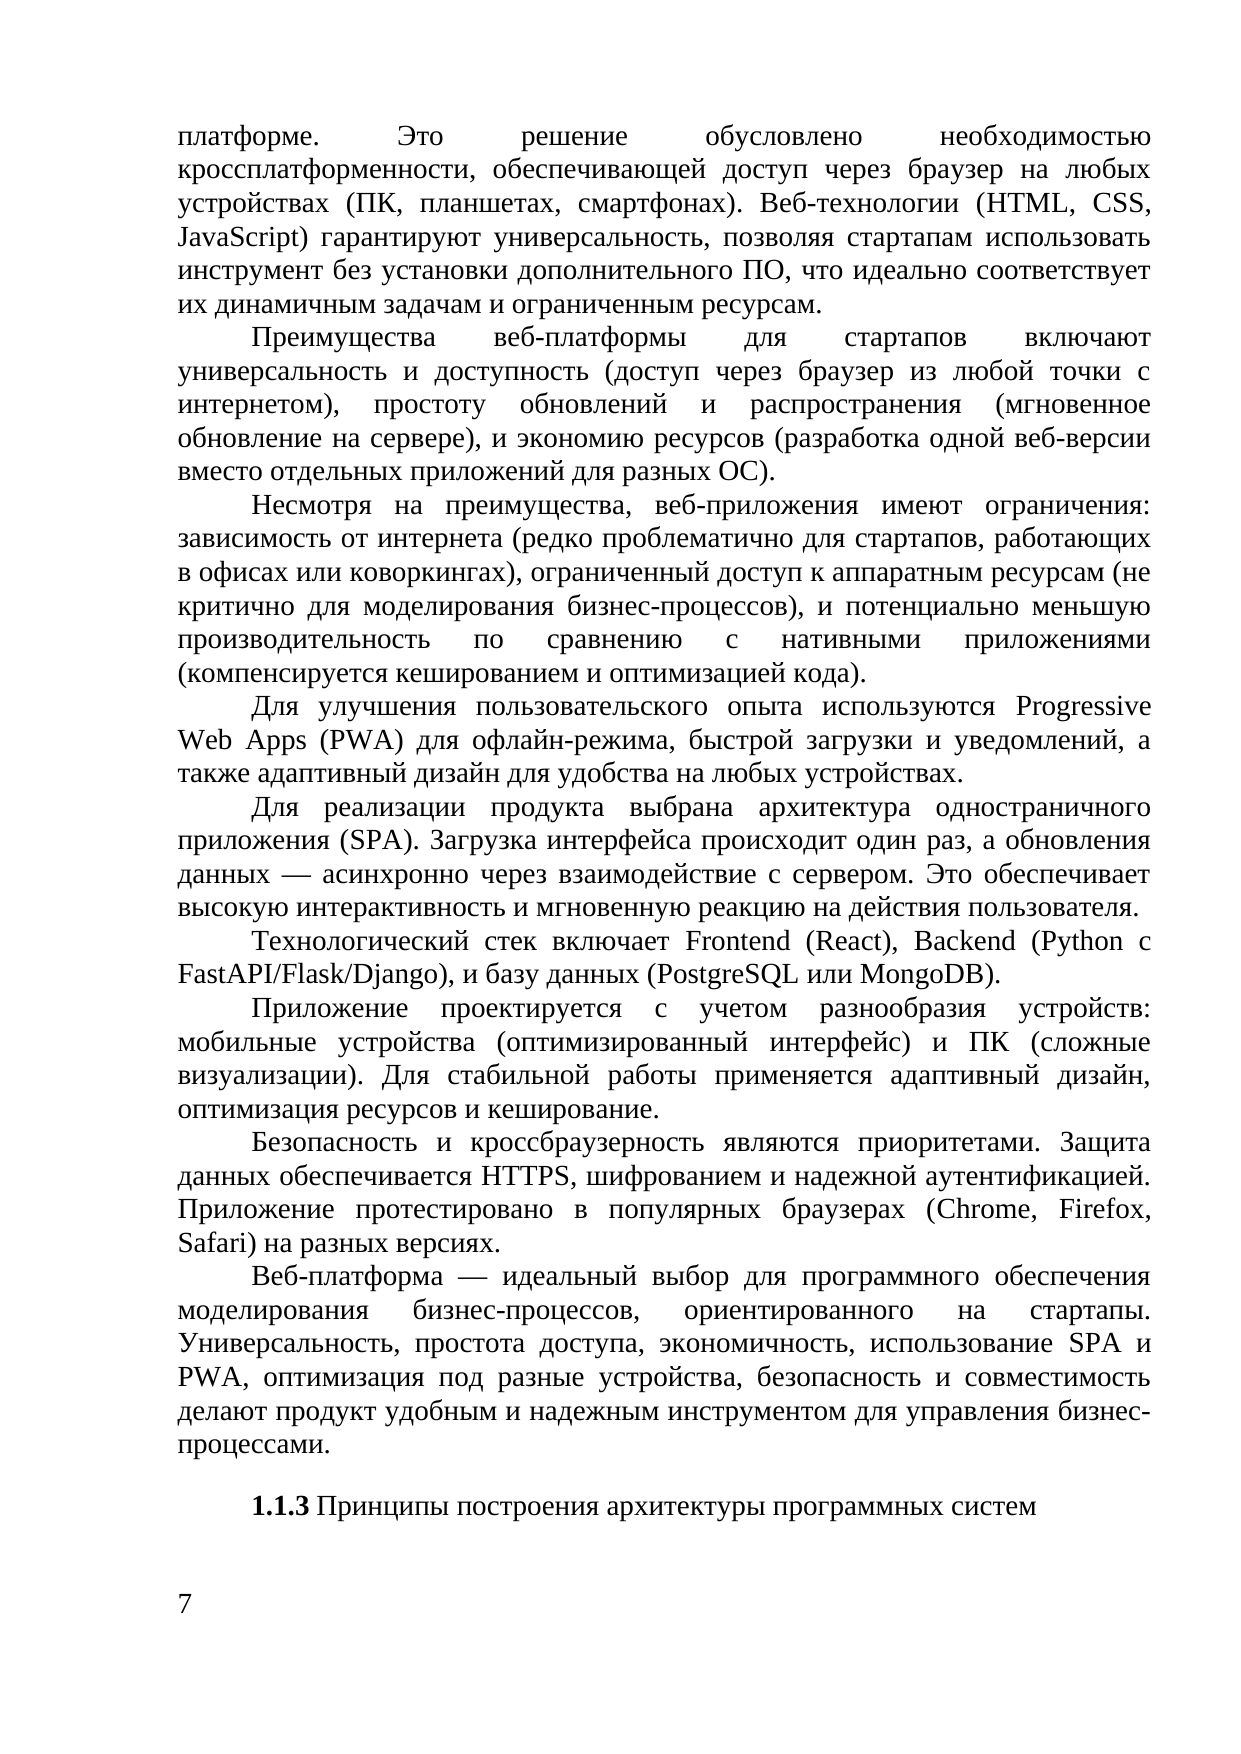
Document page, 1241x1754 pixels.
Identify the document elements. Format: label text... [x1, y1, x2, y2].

text Для реализации продукта выбрана архитектура одностраничного приложения (SPA). Загрузка интерфейса происходит один раз, а обновления данных — асинхронно через взаимодействие с сервером. Это обеспечивает высокую интерактивность и мгновенную реакцию на действия пользователя. [177, 789, 1152, 923]
text Безопасность и кроссбраузерность являются приоритетами. Защита данных обеспечивается HTTPS, шифрованием и надежной аутентификацией. Приложение протестировано в популярных браузерах (Chrome, Firefox, Safari) на разных версиях. [177, 1124, 1152, 1258]
text Веб-платформа — идеальный выбор для программного обеспечения моделирования бизнес-процессов, ориентированного на стартапы. Универсальность, простота доступа, экономичность, использование SPA и PWA, оптимизация под разные устройства, безопасность и совместимость делают продукт удобным и надежным инструментом для управления бизнес-процессами. [177, 1258, 1152, 1460]
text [177, 118, 1152, 319]
text Технологический стек включает Frontend (React), Backend (Python с FastAPI/Flask/Django), и базу данных (PostgreSQL или MongoDB). [177, 923, 1152, 990]
text Преимущества веб-платформы для стартапов включают универсальность и доступность (доступ через браузер из любой точки с интернетом), простоту обновлений и распространения (мгновенное обновление на сервере), и экономию ресурсов (разработка одной веб-версии вместо отдельных приложений для разных ОС). [177, 319, 1152, 487]
title Принципы построения архитектуры программных систем [251, 1488, 1152, 1522]
text Несмотря на преимущества, веб-приложения имеют ограничения: зависимость от интернета (редко проблематично для стартапов, работающих в офисах или коворкингах), ограниченный доступ к аппаратным ресурсам (не критично для моделирования бизнес-процессов), и потенциально меньшую производительность по сравнению с нативными приложениями (компенсируется кешированием и оптимизацией кода). [177, 487, 1152, 688]
text Для улучшения пользовательского опыта используются Progressive Web Apps (PWA) для офлайн-режима, быстрой загрузки и уведомлений, а также адаптивный дизайн для удобства на любых устройствах. [177, 688, 1152, 789]
text Приложение проектируется с учетом разнообразия устройств: мобильные устройства (оптимизированный интерфейс) и ПК (сложные визуализации). Для стабильной работы применяется адаптивный дизайн, оптимизация ресурсов и кеширование. [177, 990, 1152, 1124]
